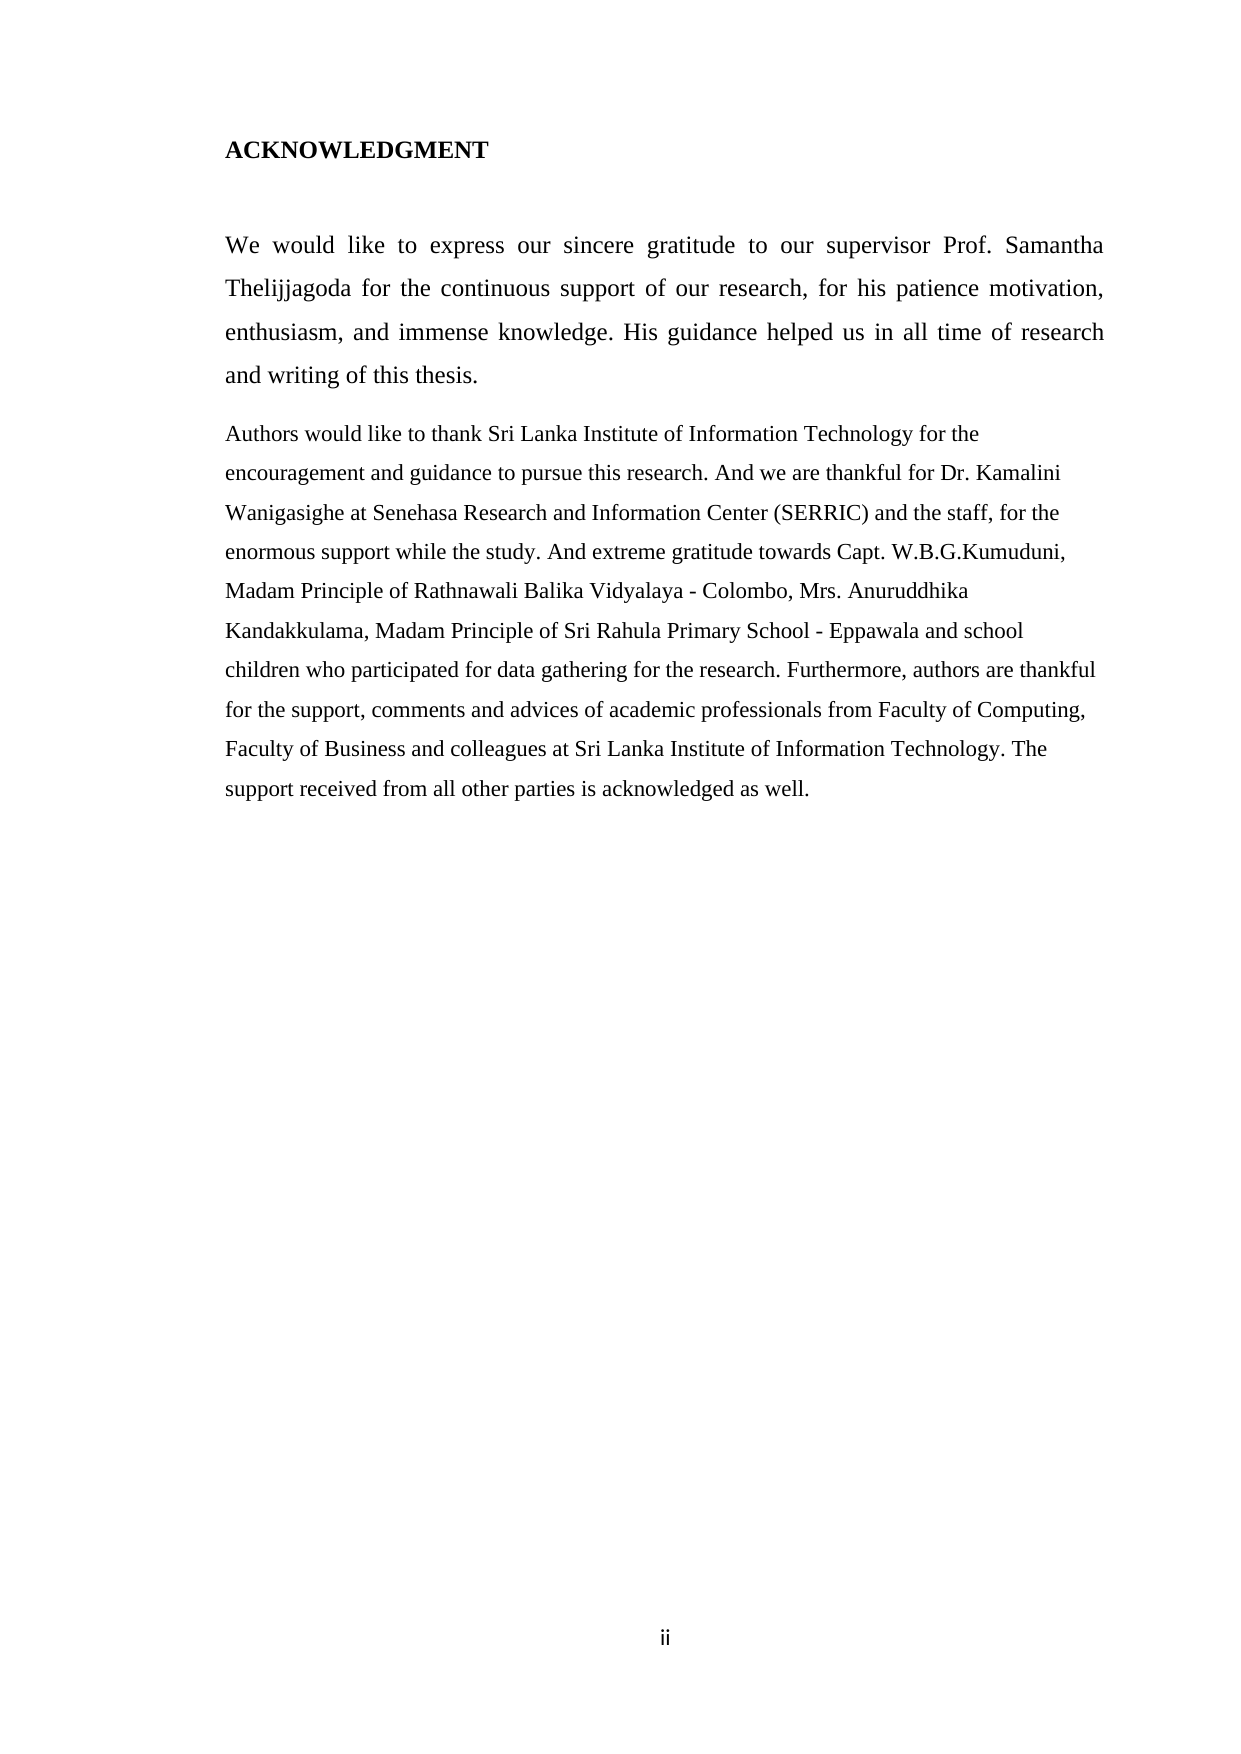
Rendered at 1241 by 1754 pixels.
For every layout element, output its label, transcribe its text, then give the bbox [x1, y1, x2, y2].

text Authors would like to thank Sri Lanka Institute of Information Technology for the encouragement and guidance to pursue this research. And we are thankful for Dr. Kamalini Wanigasighe at Senehasa Research and Information Center (SERRIC) and the staff, for the enormous support while the study. And extreme gratitude towards Capt. W.B.G.Kumuduni, Madam Principle of Rathnawali Balika Vidyalaya - Colombo, Mrs. Anuruddhika Kandakkulama, Madam Principle of Sri Rahula Primary School - Eppawala and school children who participated for data gathering for the research. Furthermore, authors are thankful for the support, comments and advices of academic professionals from Faculty of Computing, Faculty of Business and colleagues at Sri Lanka Institute of Information Technology. The support received from all other parties is acknowledged as well. [225, 419, 1105, 801]
text ACKNOWLEDGMENT [225, 135, 1105, 164]
text We would like to express our sincere gratitude to our supervisor Prof. Samantha Thelijjagoda for the continuous support of our research, for his patience motivation, enthusiasm, and immense knowledge. His guidance helped us in all time of research and writing of this thesis. [225, 230, 1105, 388]
